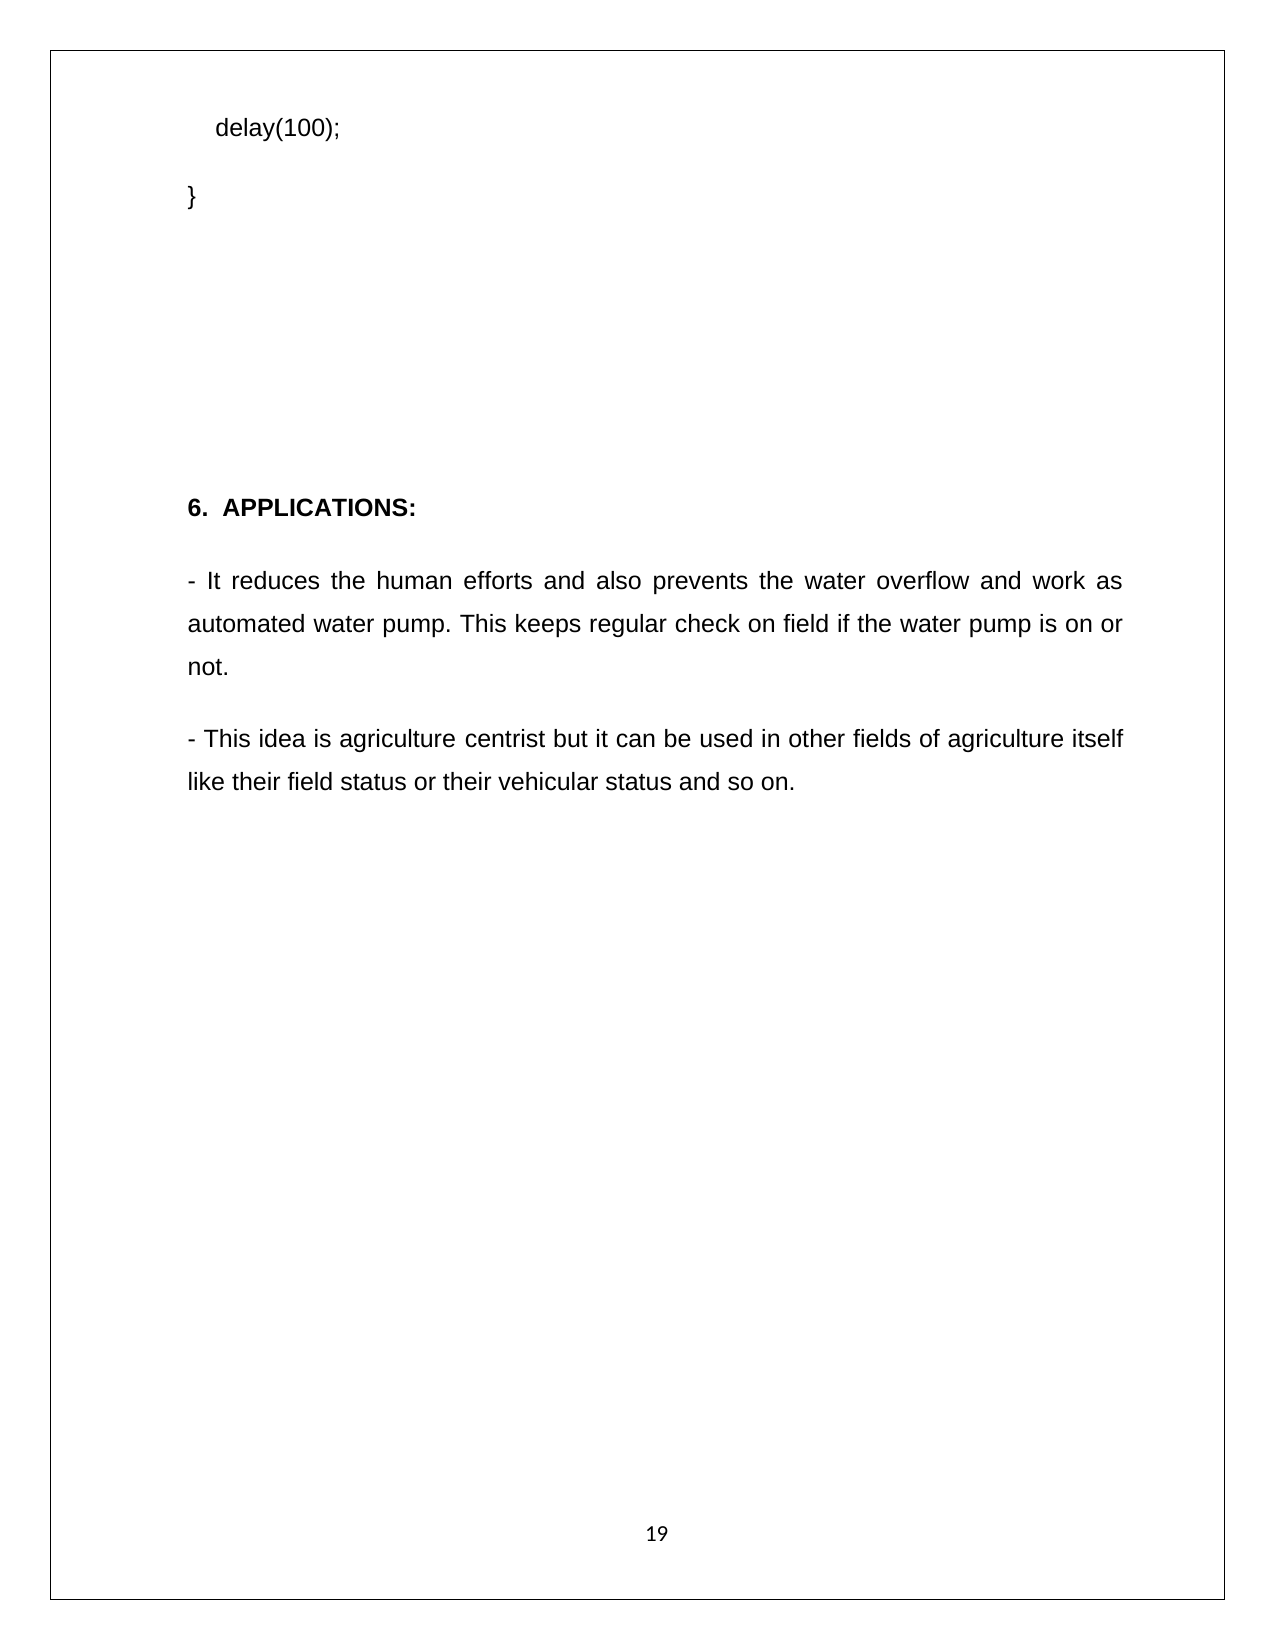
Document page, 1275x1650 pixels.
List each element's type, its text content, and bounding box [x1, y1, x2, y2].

text - It reduces the human efforts and also prevents the water overflow and work as automated water pump. This keeps regular check on field if the water pump is on or not. [187, 566, 1125, 681]
text - This idea is agriculture centrist but it can be used in other fields of agriculture itself like their field status or their vehicular status and so on. [187, 724, 1125, 796]
subtitle 6. APPLICATIONS: [187, 493, 1125, 522]
subtitle delay(100); [187, 112, 1125, 141]
subtitle } [187, 181, 1125, 209]
